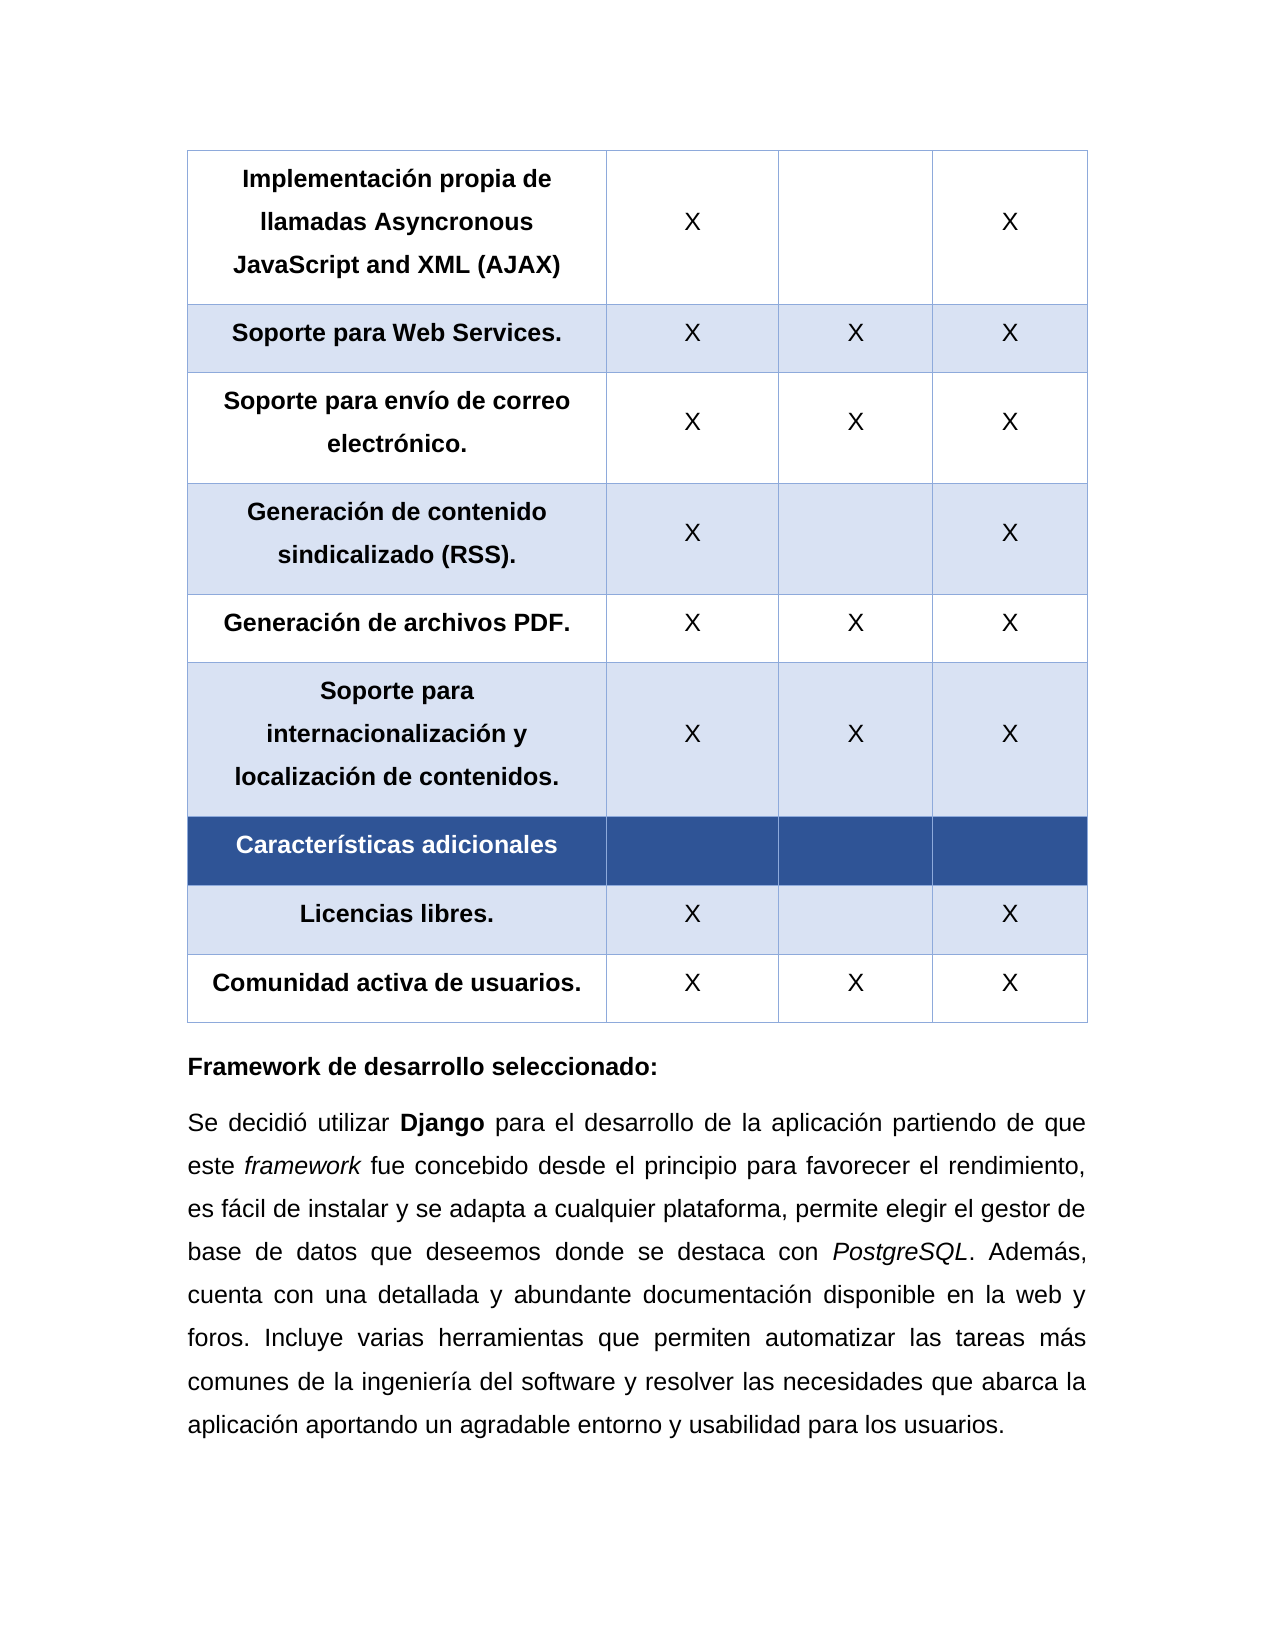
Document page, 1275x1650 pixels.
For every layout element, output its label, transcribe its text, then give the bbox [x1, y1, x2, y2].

table_cell Soporte para internacionalización y localización de contenidos. [188, 663, 606, 816]
table_cell X [933, 955, 1087, 1022]
table_cell [779, 151, 932, 304]
table_cell X [607, 955, 778, 1022]
table_cell Soporte para envío de correo electrónico. [188, 373, 606, 483]
text Se decidió utilizar Django para el desarrollo de la aplicación partiendo de que este framework fue concebido desde el principio para favorecer el rendimiento, es fácil de instalar y se adapta a cualquier plataforma, permite elegir el gestor de base de datos que deseemos donde se destaca con PostgreSQL. Además, cuenta con una detallada y abundante documentación disponible en la web y foros. Incluye varias herramientas que permiten automatizar las tareas más comunes de la ingeniería del software y resolver las necesidades que abarca la aplicación aportando un agradable entorno y usabilidad para los usuarios. [187, 1108, 1087, 1438]
table_cell [607, 817, 778, 885]
table_cell X [607, 305, 778, 372]
table_cell X [779, 595, 932, 662]
table_cell X [933, 886, 1087, 954]
table_cell X [933, 484, 1087, 594]
table_cell X [607, 663, 778, 816]
table_cell X [933, 595, 1087, 662]
table_cell [933, 817, 1087, 885]
table_cell [779, 817, 932, 885]
table_cell X [779, 373, 932, 483]
table_cell Características adicionales [188, 817, 606, 885]
text Framework de desarrollo seleccionado: [187, 1052, 1087, 1081]
table_cell Implementación propia de llamadas Asyncronous JavaScript and XML (AJAX) [188, 151, 606, 304]
table_cell X [933, 151, 1087, 304]
table_cell X [933, 373, 1087, 483]
table_cell X [607, 151, 778, 304]
table_cell Licencias libres. [188, 886, 606, 954]
table_cell X [607, 373, 778, 483]
table_cell Generación de archivos PDF. [188, 595, 606, 662]
table_cell X [779, 663, 932, 816]
table_cell [779, 886, 932, 954]
table_cell X [933, 305, 1087, 372]
table_cell [779, 484, 932, 594]
table_cell X [779, 955, 932, 1022]
table_cell X [607, 484, 778, 594]
table_cell X [933, 663, 1087, 816]
table_cell X [607, 886, 778, 954]
table_cell Generación de contenido sindicalizado (RSS). [188, 484, 606, 594]
table_cell Comunidad activa de usuarios. [188, 955, 606, 1022]
table_cell X [607, 595, 778, 662]
table_cell X [779, 305, 932, 372]
table_cell Soporte para Web Services. [188, 305, 606, 372]
